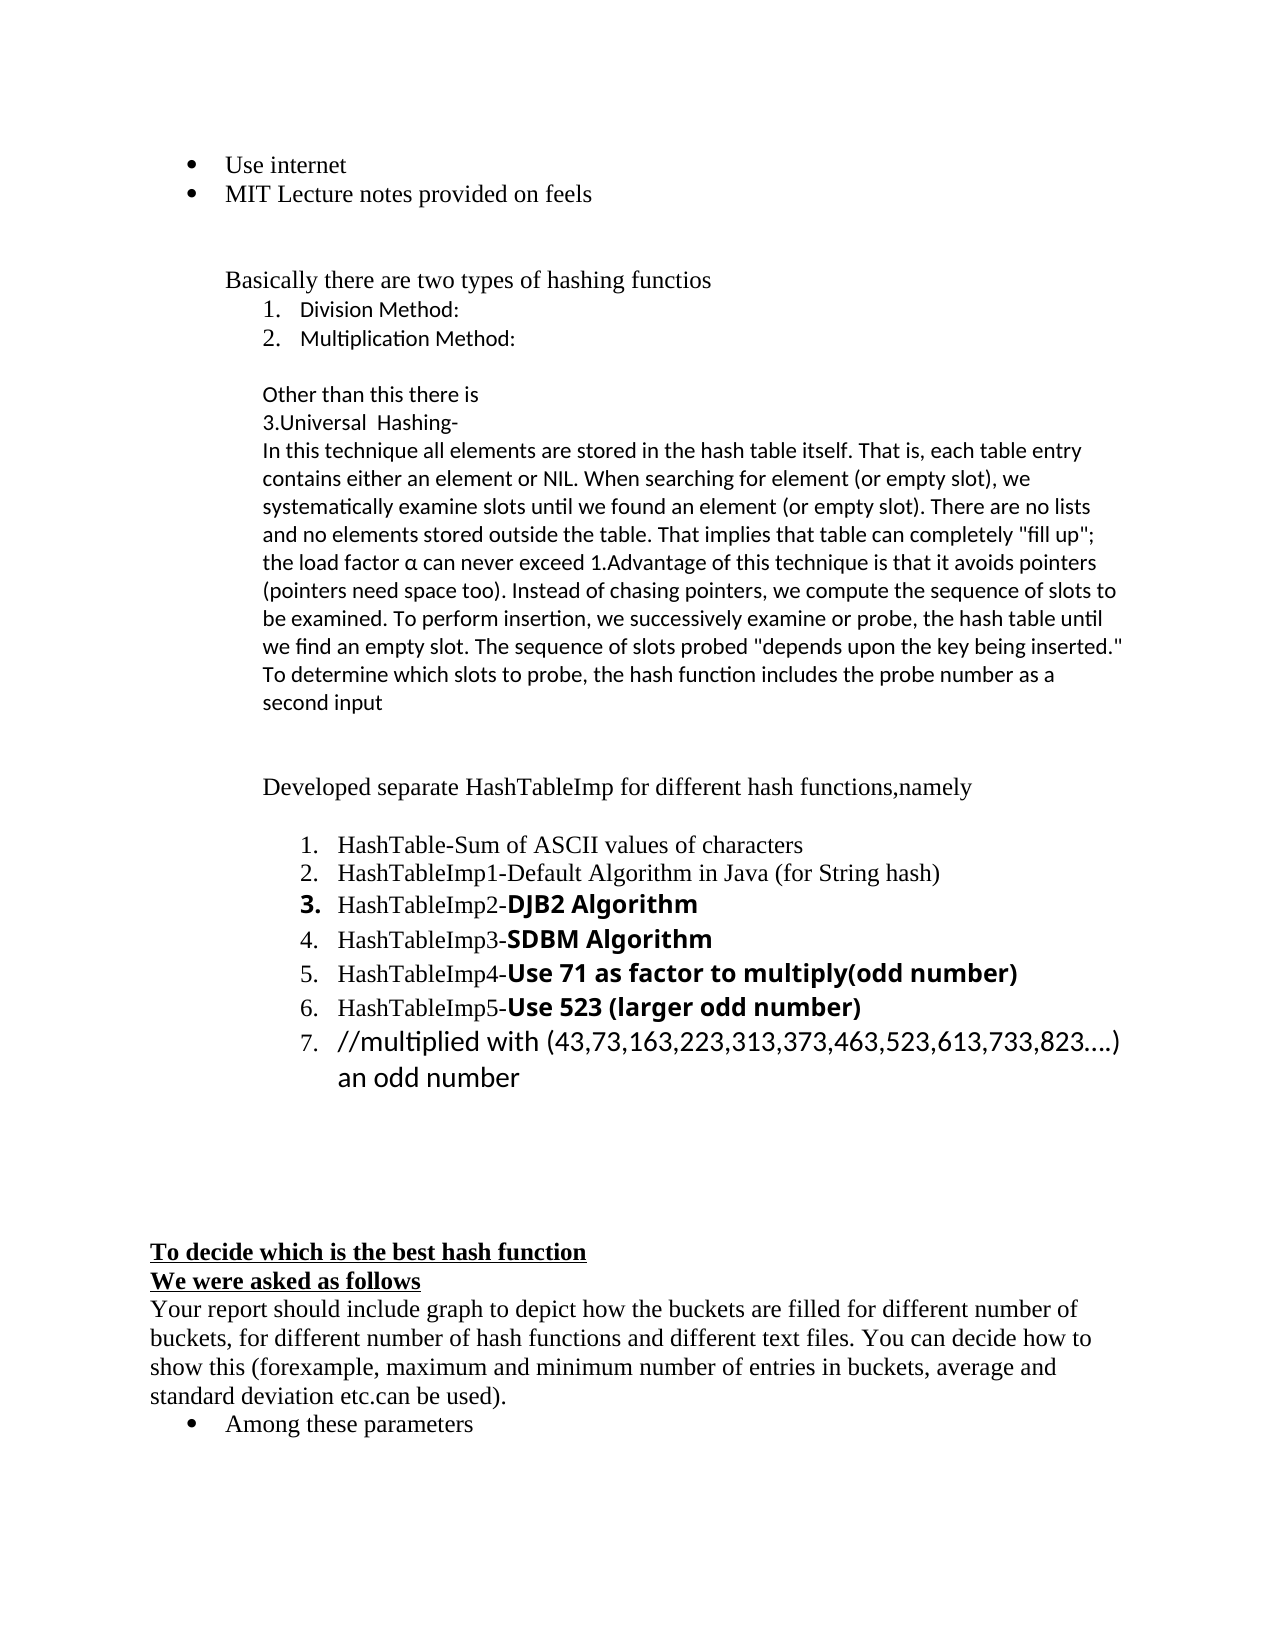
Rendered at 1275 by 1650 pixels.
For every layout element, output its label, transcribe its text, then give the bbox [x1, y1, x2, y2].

list //multiplied with (43,73,163,223,313,373,463,523,613,733,823….) an odd number [300, 1023, 1125, 1095]
text To decide which is the best hash function [150, 1237, 1125, 1266]
list HashTableImp5-Use 523 (larger odd number) [300, 989, 1125, 1023]
text Your report should include graph to depict how the buckets are filled for different number of buckets, for different number of hash functions and different text files. You can decide how to show this (forexample, maximum and minimum number of entries in buckets, average and standard deviation etc.can be used). [150, 1294, 1125, 1409]
list Use internet [187, 150, 1125, 179]
list Division Method: [262, 294, 1125, 323]
list MIT Lecture notes provided on feels [187, 179, 1125, 207]
text In this technique all elements are stored in the hash table itself. That is, each table entry contains either an element or NIL. When searching for element (or empty slot), we systematically examine slots until we found an element (or empty slot). There are no lists and no elements stored outside the table. That implies that table can completely "fill up"; the load factor α can never exceed 1.Advantage of this technique is that it avoids pointers (pointers need space too). Instead of chasing pointers, we compute the sequence of slots to be examined. To perform insertion, we successively examine or probe, the hash table until we find an empty slot. The sequence of slots probed "depends upon the key being inserted." To determine which slots to probe, the hash function includes the probe number as a second input [262, 436, 1125, 716]
list HashTableImp3-SDBM Algorithm [300, 921, 1125, 955]
list Multiplication Method: [262, 323, 1125, 352]
text 3.Universal Hashing- [262, 408, 1125, 436]
text Other than this there is [262, 380, 1125, 408]
list Basically there are two types of hashing functios [225, 265, 1125, 294]
list HashTableImp2-DJB2 Algorithm [300, 887, 1125, 921]
list Among these parameters [187, 1409, 1125, 1438]
list HashTableImp1-Default Algorithm in Java (for String hash) [300, 858, 1125, 887]
list HashTableImp4-Use 71 as factor to multiply(odd number) [300, 955, 1125, 989]
list HashTable-Sum of ASCII values of characters [300, 830, 1125, 858]
text Developed separate HashTableImp for different hash functions,namely [262, 772, 1125, 801]
text We were asked as follows [150, 1266, 1125, 1294]
